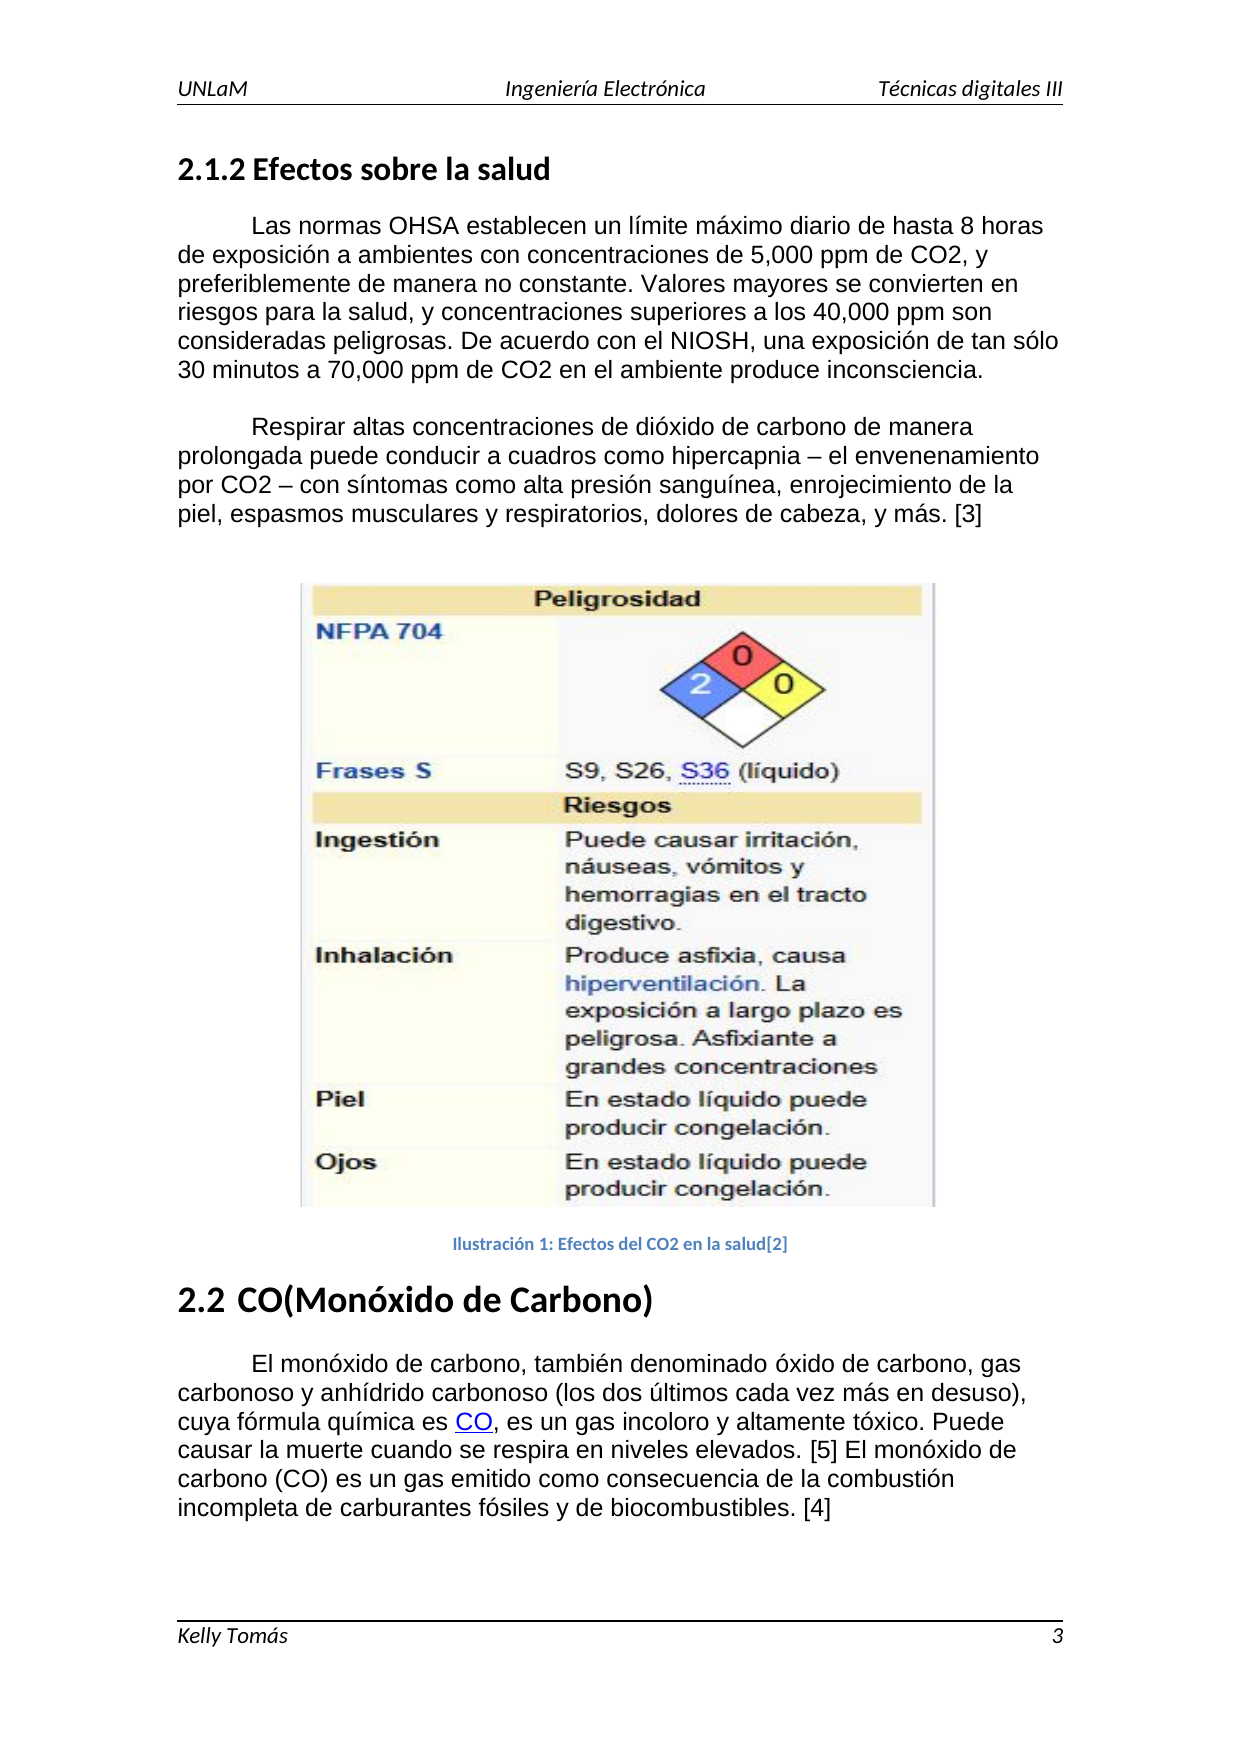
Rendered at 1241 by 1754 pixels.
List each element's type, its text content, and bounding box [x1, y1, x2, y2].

text Las normas OHSA establecen un límite máximo diario de hasta 8 horas de exposición a ambientes con concentraciones de 5,000 ppm de CO2, y preferiblemente de manera no constante. Valores mayores se convierten en riesgos para la salud, y concentraciones superiores a los 40,000 ppm son consideradas peligrosas. De acuerdo con el NIOSH, una exposición de tan sólo 30 minutos a 70,000 ppm de CO2 en el ambiente produce inconsciencia. [177, 211, 1063, 383]
text El monóxido de carbono, también denominado óxido de carbono, gas carbonoso y anhídrido carbonoso (los dos últimos cada vez más en desuso), cuya fórmula química es CO, es un gas incoloro y altamente tóxico. Puede causar la muerte cuando se respira en niveles elevados. [5] El monóxido de carbono (CO) es un gas emitido como consecuencia de la combustión incompleta de carburantes fósiles y de biocombustibles. [4] [177, 1349, 1063, 1522]
text Respirar altas concentraciones de dióxido de carbono de manera prolongada puede conducir a cuadros como hipercapnia – el envenenamiento por CO2 – con síntomas como alta presión sanguínea, enrojecimiento de la piel, espasmos musculares y respiratorios, dolores de cabeza, y más. [3] [177, 412, 1063, 527]
subtitle CO(Monóxido de Carbono) [177, 1276, 1063, 1321]
picture [300, 583, 940, 1207]
subtitle Efectos sobre la salud [177, 148, 1063, 188]
